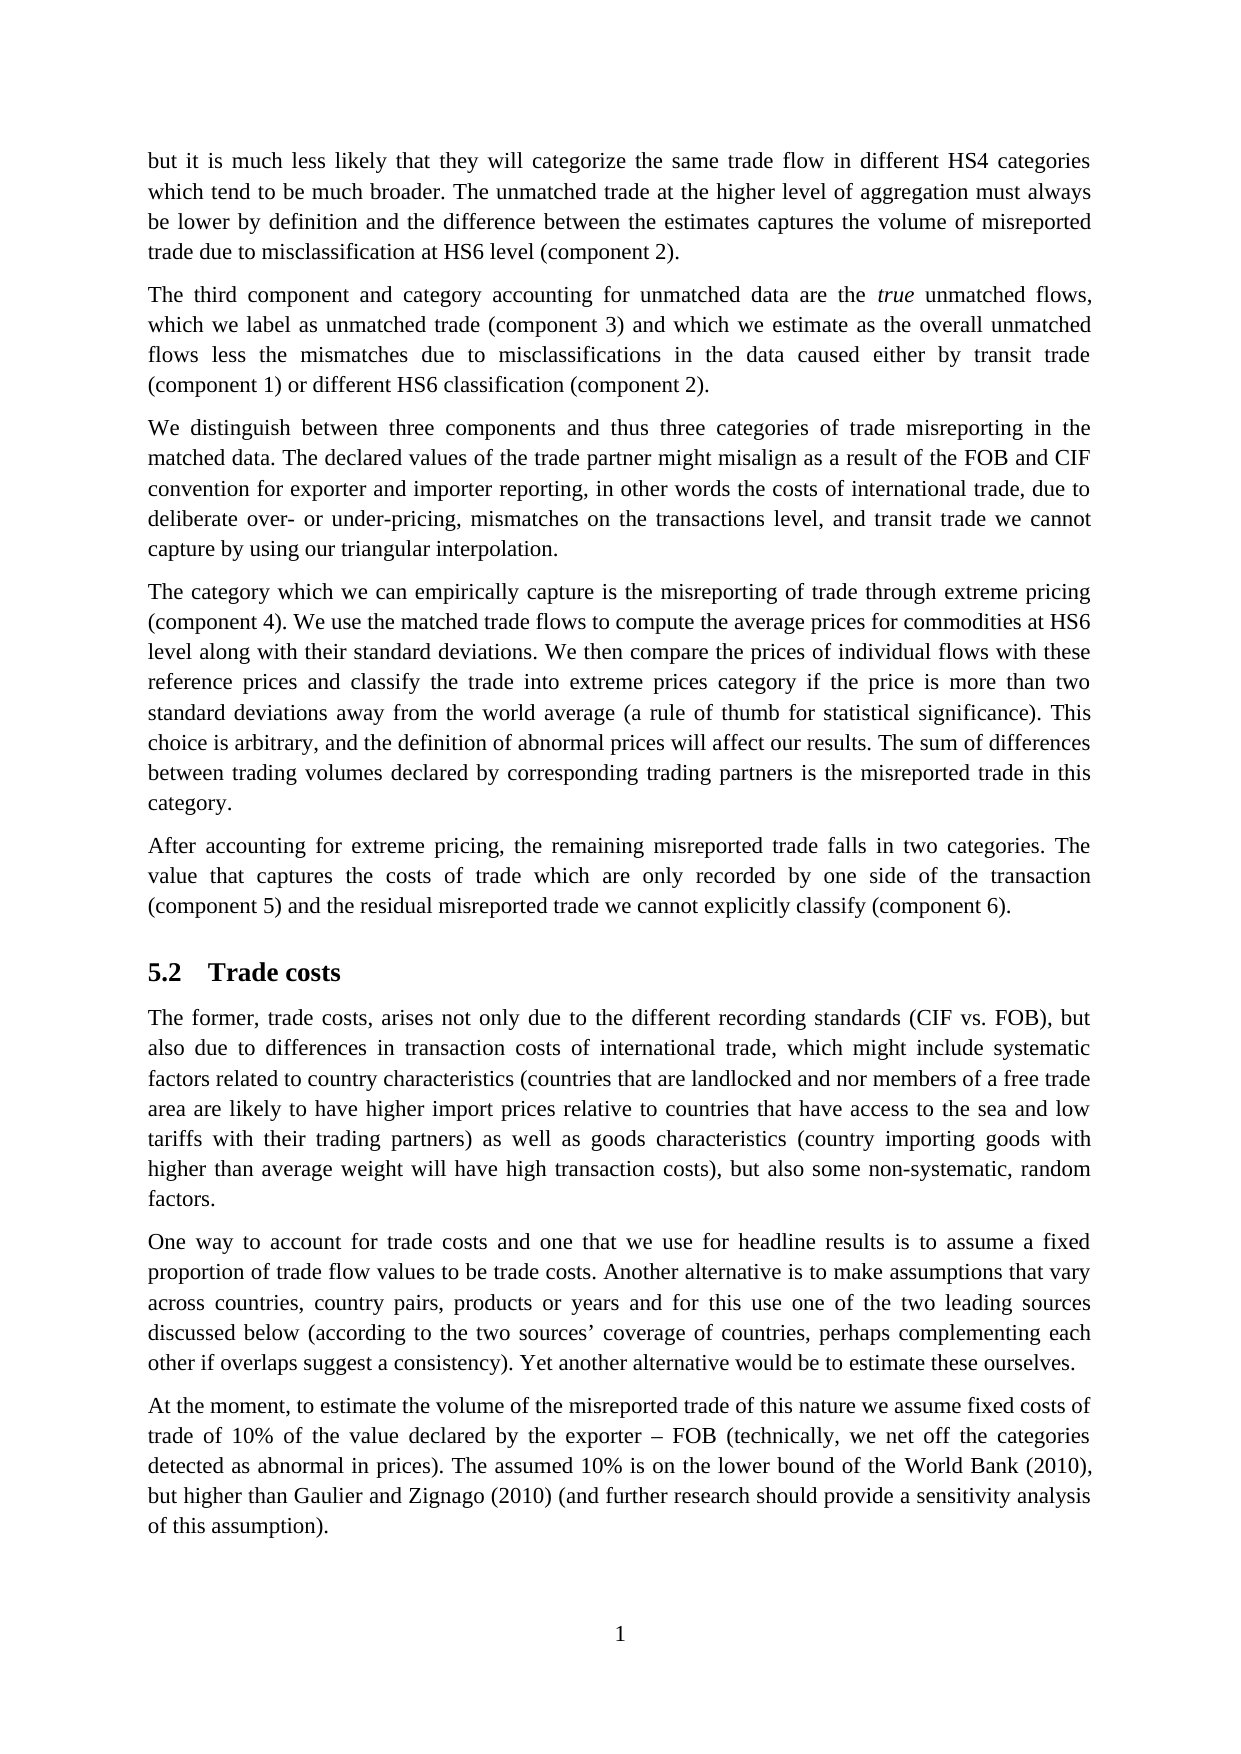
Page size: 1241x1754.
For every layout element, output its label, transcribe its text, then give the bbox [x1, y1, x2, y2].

text At the moment, to estimate the volume of the misreported trade of this nature we assume fixed costs of trade of 10% of the value declared by the exporter – FOB (technically, we net off the categories detected as abnormal in prices). The assumed 10% is on the lower bound of the World Bank (2010), but higher than Gaulier and Zignago (2010) (and further research should provide a sensitivity analysis of this assumption). [148, 1392, 1093, 1539]
text One way to account for trade costs and one that we use for headline results is to assume a fixed proportion of trade flow values to be trade costs. Another alternative is to make assumptions that vary across countries, country pairs, products or years and for this use one of the two leading sources discussed below (according to the two sources’ coverage of countries, perhaps complementing each other if overlaps suggest a consistency). Yet another alternative would be to estimate these ourselves. [148, 1228, 1093, 1375]
text The category which we can empirically capture is the misreporting of trade through extreme pricing (component 4). We use the matched trade flows to compute the average prices for commodities at HS6 level along with their standard deviations. We then compare the prices of individual flows with these reference prices and classify the trade into extreme prices category if the price is more than two standard deviations away from the world average (a rule of thumb for statistical significance). This choice is arbitrary, and the definition of abnormal prices will affect our results. The sum of differences between trading volumes declared by corresponding trading partners is the misreported trade in this category. [148, 578, 1093, 816]
text The former, trade costs, arises not only due to the different recording standards (CIF vs. FOB), but also due to differences in transaction costs of international trade, which might include systematic factors related to country characteristics (countries that are landlocked and nor members of a free trade area are likely to have higher import prices relative to countries that have access to the sea and low tariffs with their trading partners) as well as goods characteristics (country importing goods with higher than average weight will have high transaction costs), but also some non-systematic, random factors. [148, 1004, 1093, 1212]
text After accounting for extreme pricing, the remaining misreported trade falls in two categories. The value that captures the costs of trade which are only recorded by one side of the transaction (component 5) and the residual misreported trade we cannot explicitly classify (component 6). [148, 832, 1093, 919]
subtitle Trade costs [148, 956, 1093, 987]
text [148, 148, 1093, 264]
text The third component and category accounting for unmatched data are the true unmatched flows, which we label as unmatched trade (component 3) and which we estimate as the overall unmatched flows less the mismatches due to misclassifications in the data caused either by transit trade (component 1) or different HS6 classification (component 2). [148, 281, 1093, 398]
text We distinguish between three components and thus three categories of trade misreporting in the matched data. The declared values of the trade partner might misalign as a result of the FOB and CIF convention for exporter and importer reporting, in other words the costs of international trade, due to deliberate over- or under-pricing, mismatches on the transactions level, and transit trade we cannot capture by using our triangular interpolation. [148, 414, 1093, 561]
